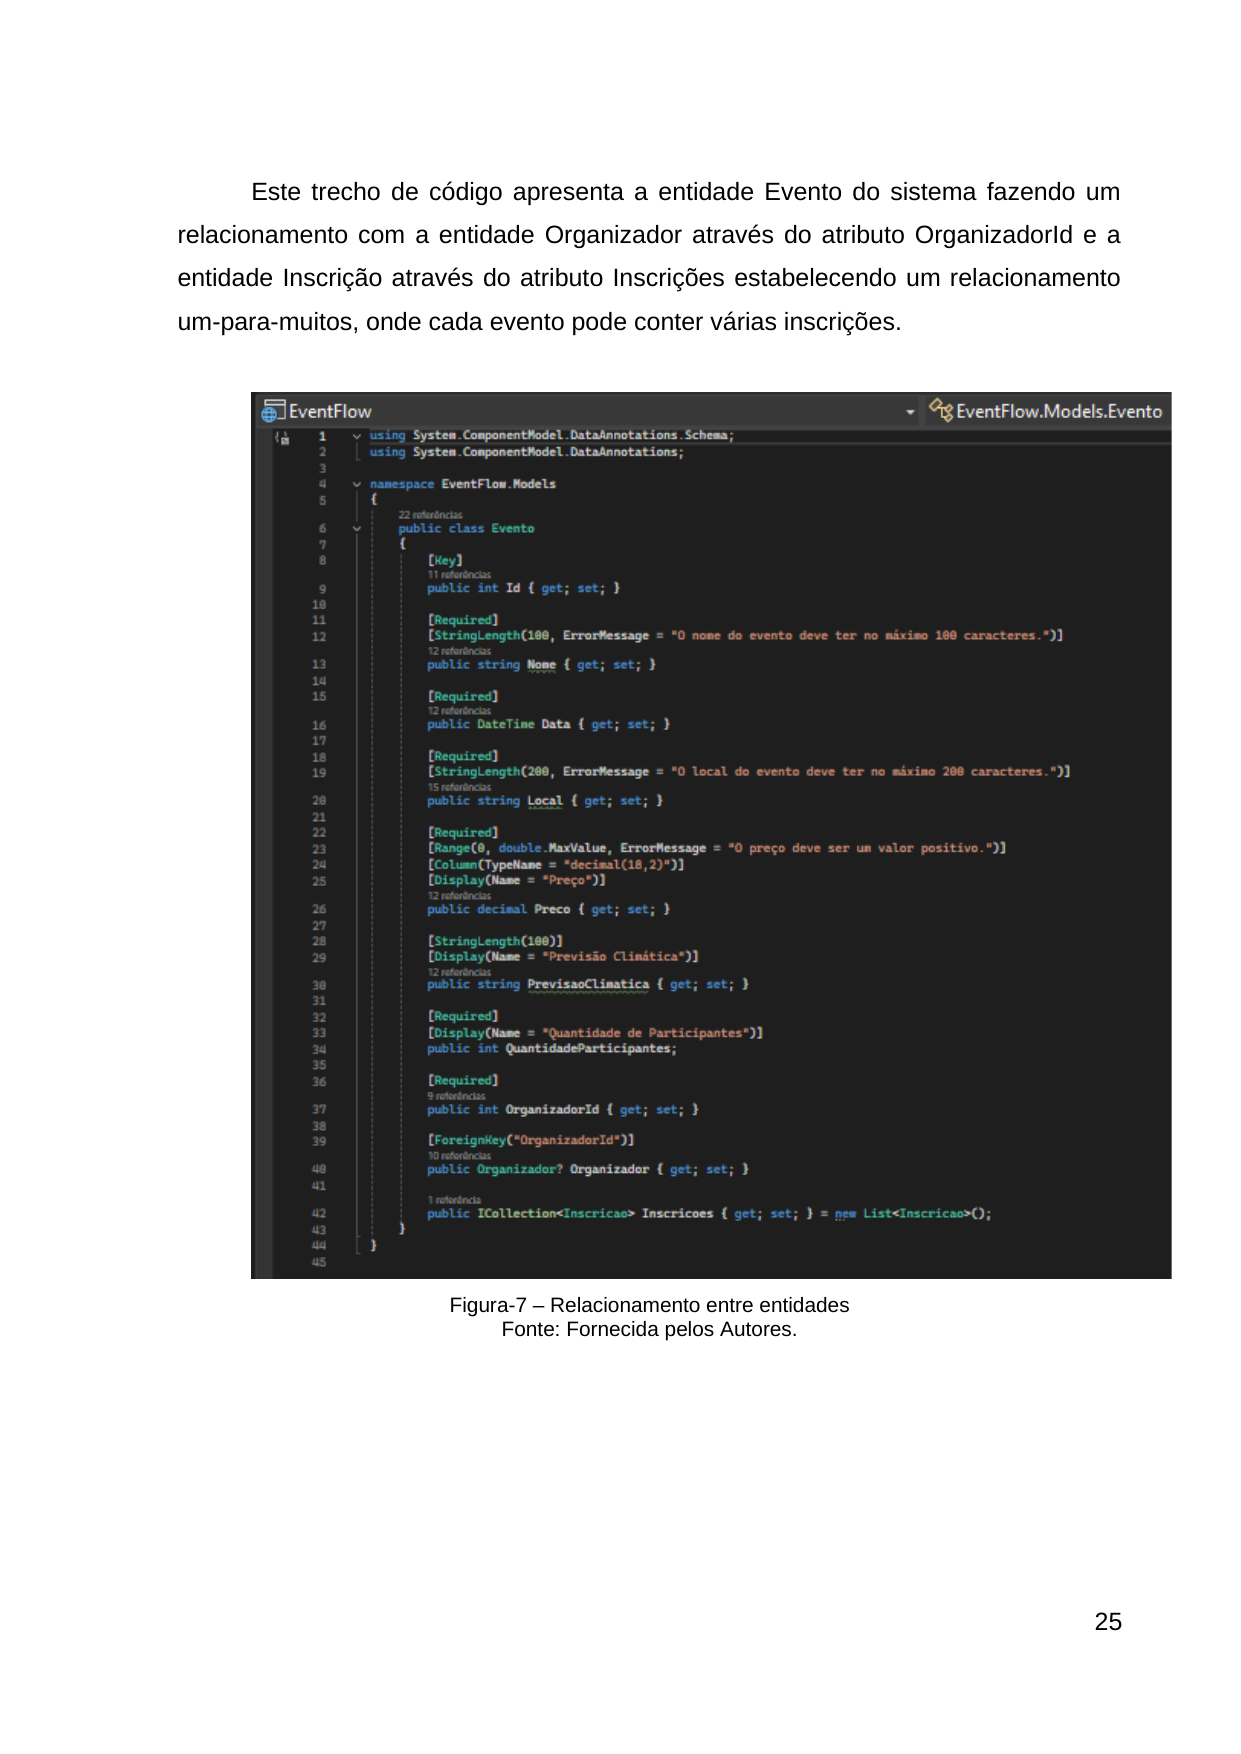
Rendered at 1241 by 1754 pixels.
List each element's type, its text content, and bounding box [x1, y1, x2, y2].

text Este trecho de código apresenta a entidade Evento do sistema fazendo um relacionamento com a entidade Organizador através do atributo OrganizadorId e a entidade Inscrição através do atributo Inscrições estabelecendo um relacionamento um-para-muitos, onde cada evento pode conter várias inscrições. [177, 177, 1122, 335]
picture [251, 392, 1172, 1279]
text Figura-7 – Relacionamento entre entidades [177, 1293, 1122, 1317]
text Fonte: Fornecida pelos Autores. [177, 1317, 1122, 1341]
